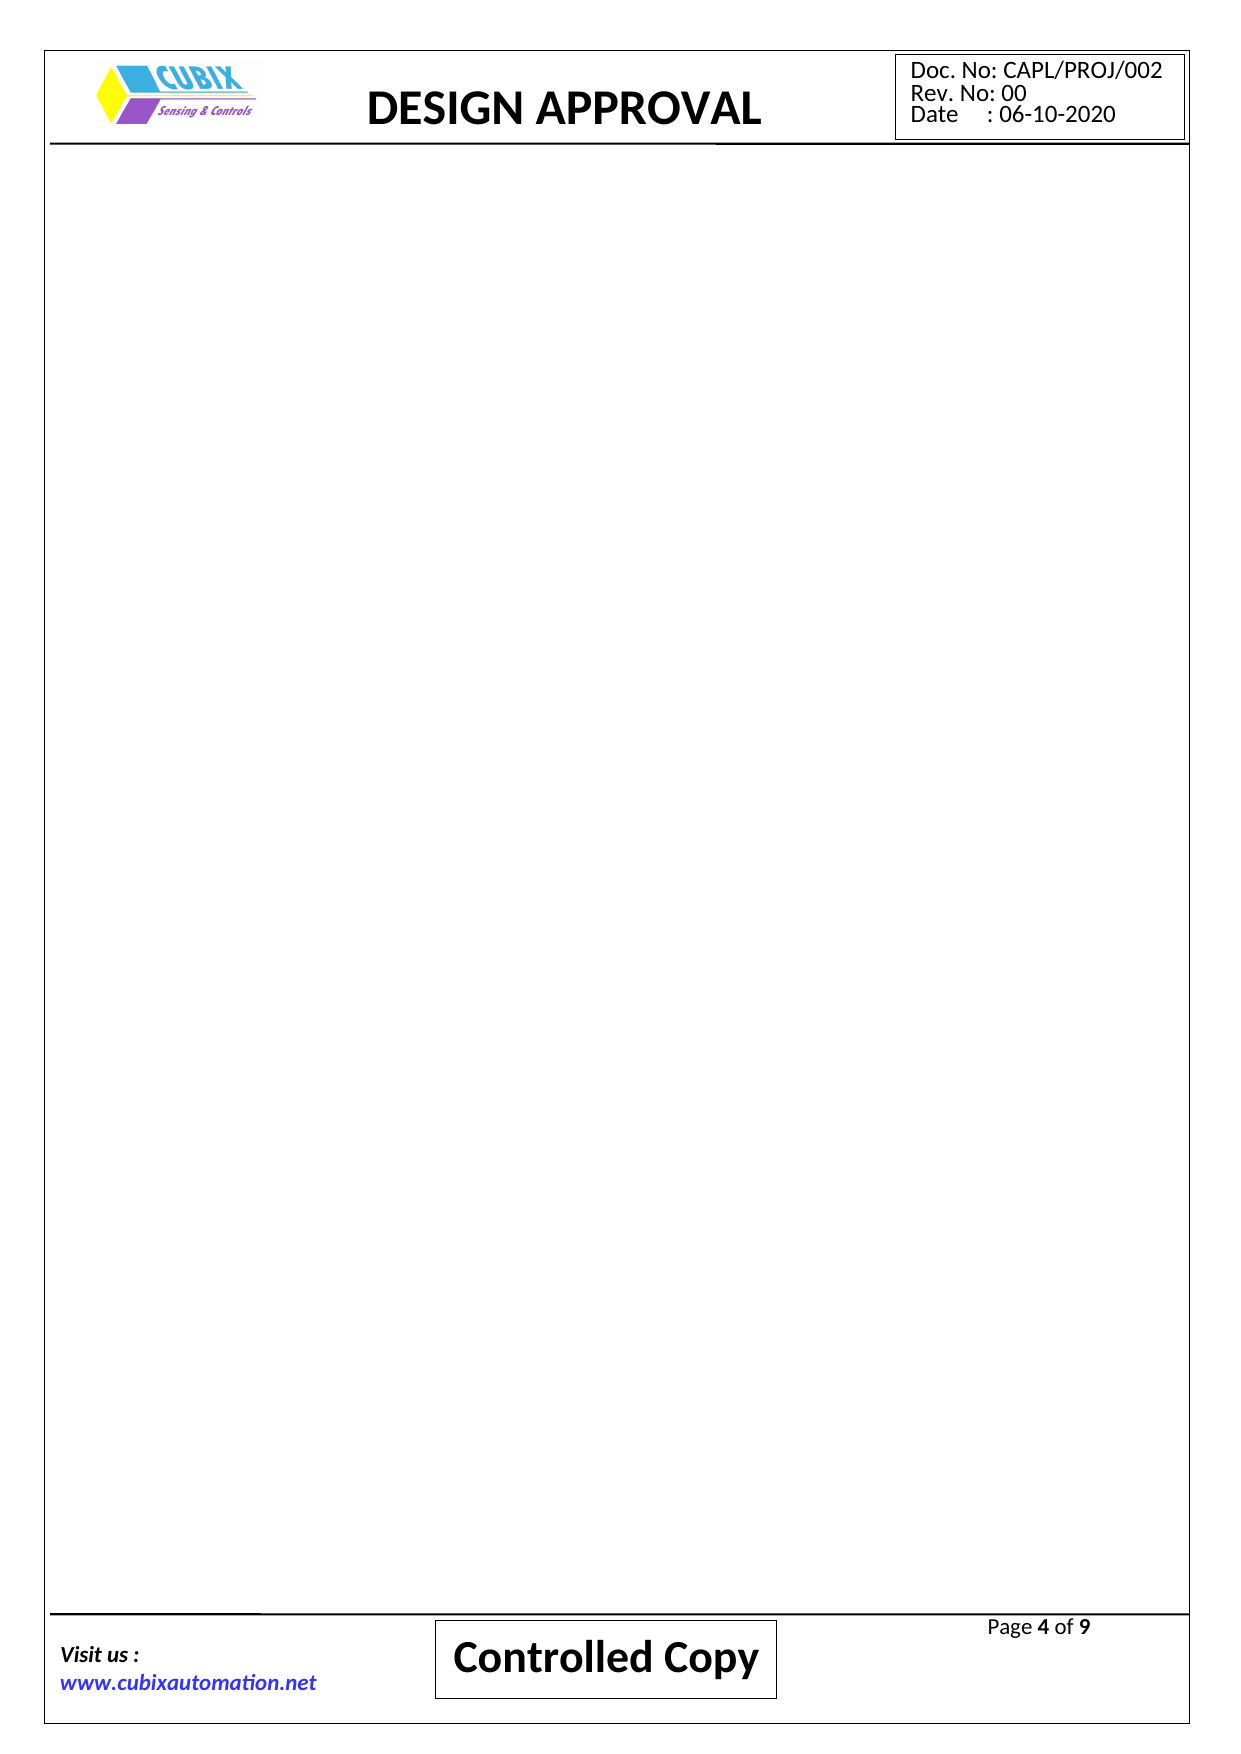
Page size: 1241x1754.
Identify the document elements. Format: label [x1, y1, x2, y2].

picture [96, 59, 265, 124]
